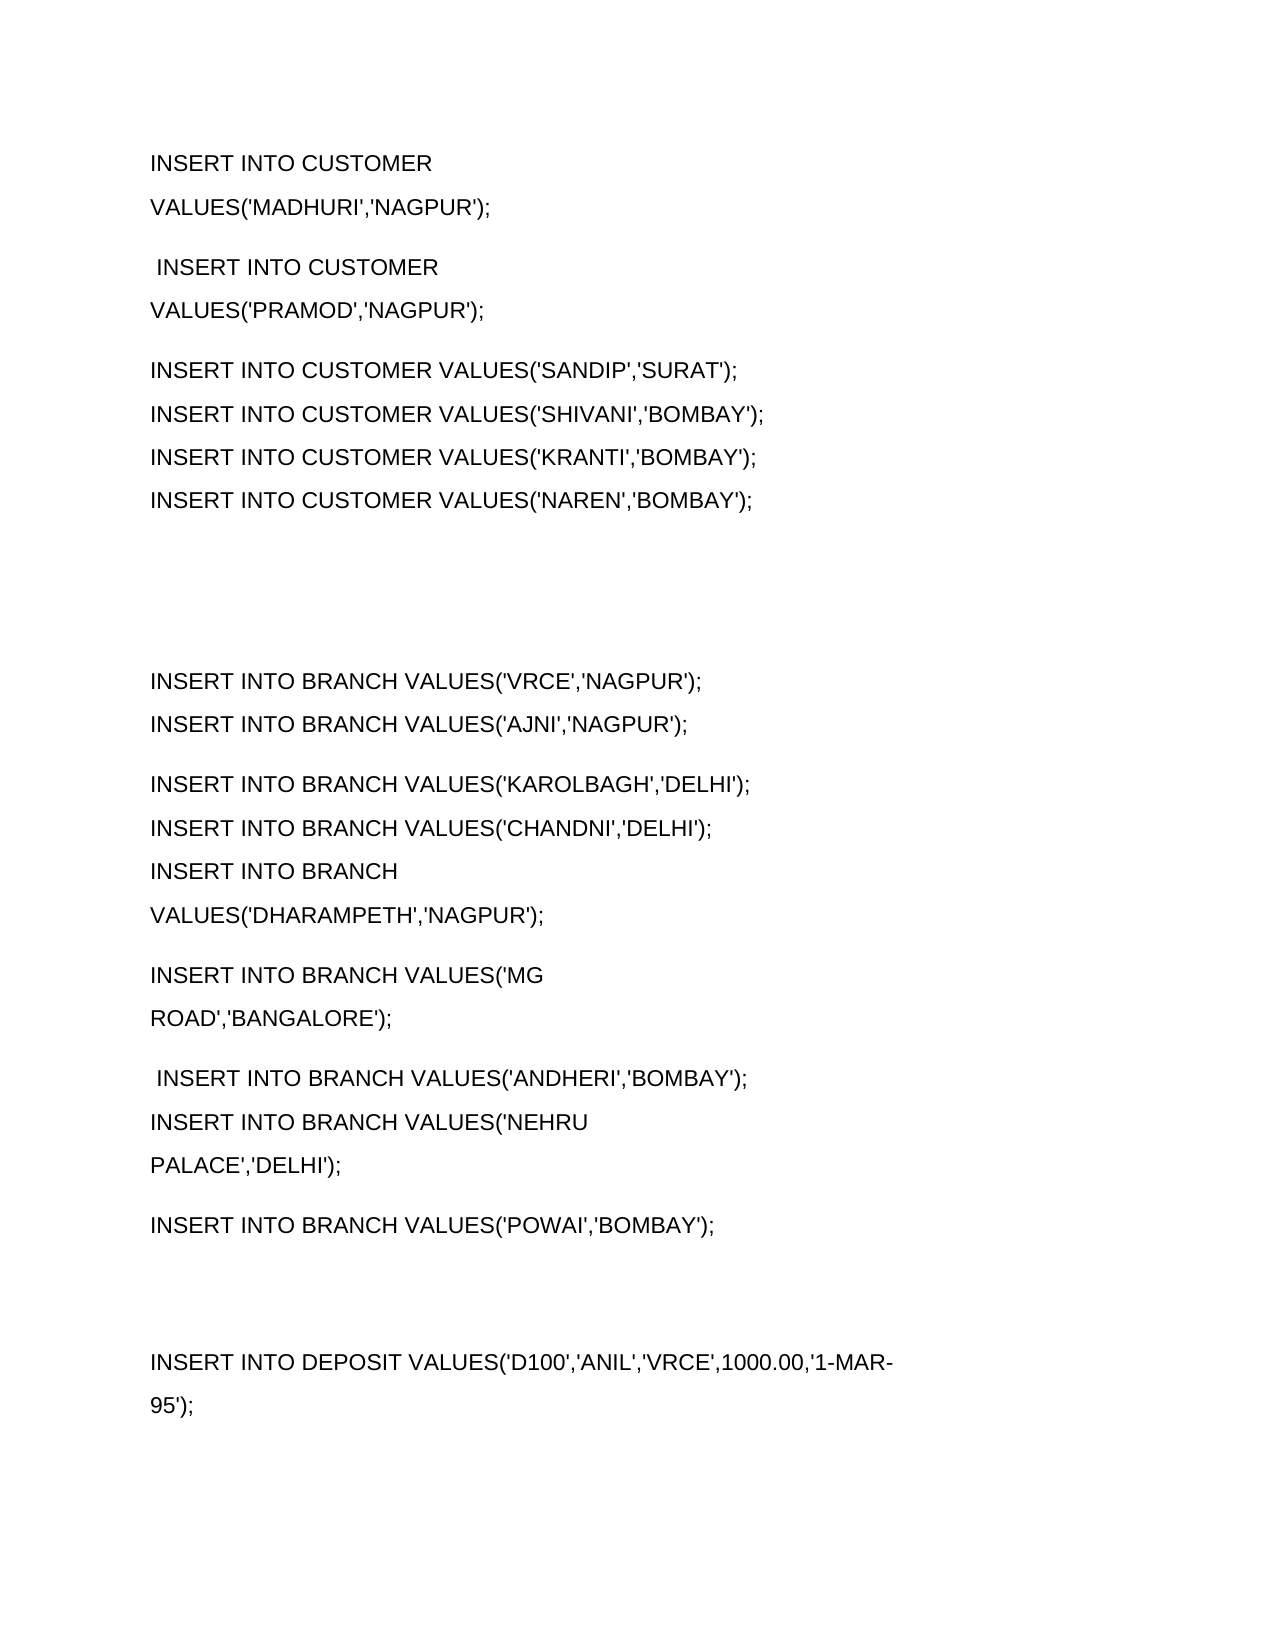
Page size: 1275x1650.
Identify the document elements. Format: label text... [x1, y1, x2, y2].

text INSERT INTO CUSTOMER VALUES('SANDIP','SURAT'); INSERT INTO CUSTOMER VALUES('SHIVANI','BOMBAY'); INSERT INTO CUSTOMER VALUES('KRANTI','BOMBAY'); INSERT INTO CUSTOMER VALUES('NAREN','BOMBAY'); [150, 357, 771, 514]
text INSERT INTO CUSTOMER VALUES('PRAMOD','NAGPUR'); [150, 253, 771, 323]
text INSERT INTO BRANCH VALUES('KAROLBAGH','DELHI'); INSERT INTO BRANCH VALUES('CHANDNI','DELHI'); INSERT INTO BRANCH VALUES('DHARAMPETH','NAGPUR'); [150, 771, 771, 928]
text INSERT INTO BRANCH VALUES('POWAI','BOMBAY'); [150, 1212, 771, 1238]
text INSERT INTO BRANCH VALUES('MG ROAD','BANGALORE'); [150, 962, 771, 1031]
text INSERT INTO BRANCH VALUES('ANDHERI','BOMBAY'); INSERT INTO BRANCH VALUES('NEHRU PALACE','DELHI'); [150, 1065, 771, 1178]
text INSERT INTO BRANCH VALUES('VRCE','NAGPUR'); INSERT INTO BRANCH VALUES('AJNI','NAGPUR'); [150, 668, 771, 737]
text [150, 150, 771, 220]
text INSERT INTO DEPOSIT VALUES('D100','ANIL','VRCE',1000.00,'1-MAR-95'); [150, 1349, 925, 1419]
